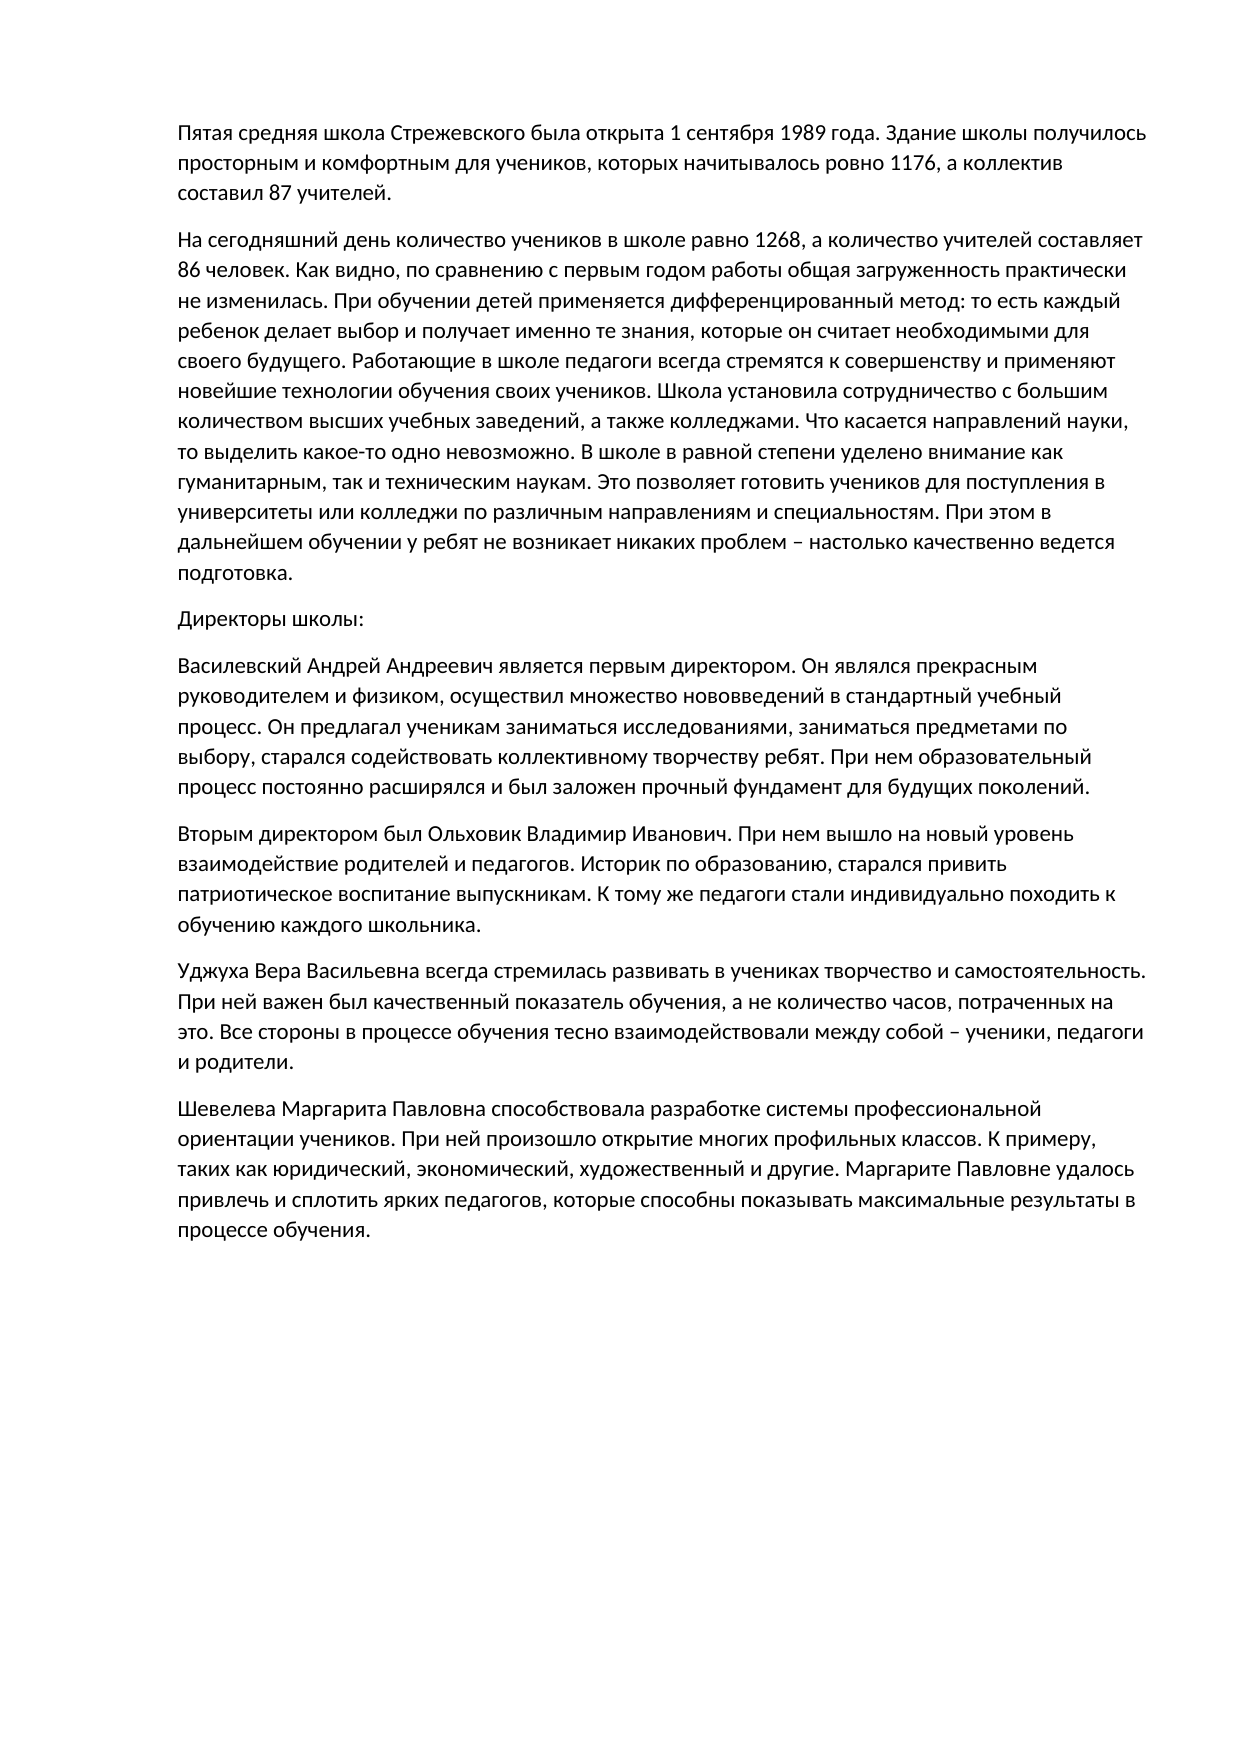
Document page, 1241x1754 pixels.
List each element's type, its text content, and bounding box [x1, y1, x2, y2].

text Василевский Андрей Андреевич является первым директором. Он являлся прекрасным руководителем и физиком, осуществил множество нововведений в стандартный учебный процесс. Он предлагал ученикам заниматься исследованиями, заниматься предметами по выбору, старался содействовать коллективному творчеству ребят. При нем образовательный процесс постоянно расширялся и был заложен прочный фундамент для будущих поколений. [177, 651, 1152, 800]
text Уджуха Вера Васильевна всегда стремилась развивать в учениках творчество и самостоятельность. При ней важен был качественный показатель обучения, а не количество часов, потраченных на это. Все стороны в процессе обучения тесно взаимодействовали между собой – ученики, педагоги и родители. [177, 957, 1152, 1075]
text Директоры школы: [177, 604, 1152, 633]
text На сегодняшний день количество учеников в школе равно 1268, а количество учителей составляет 86 человек. Как видно, по сравнению с первым годом работы общая загруженность практически не изменилась. При обучении детей применяется дифференцированный метод: то есть каждый ребенок делает выбор и получает именно те знания, которые он считает необходимыми для своего будущего. Работающие в школе педагоги всегда стремятся к совершенству и применяют новейшие технологии обучения своих учеников. Школа установила сотрудничество с большим количеством высших учебных заведений, а также колледжами. Что касается направлений науки, то выделить какое-то одно невозможно. В школе в равной степени уделено внимание как гуманитарным, так и техническим наукам. Это позволяет готовить учеников для поступления в университеты или колледжи по различным направлениям и специальностям. При этом в дальнейшем обучении у ребят не возникает никаких проблем – настолько качественно ведется подготовка. [177, 225, 1152, 586]
text Пятая средняя школа Стрежевского была открыта 1 сентября 1989 года. Здание школы получилось просторным и комфортным для учеников, которых начитывалось ровно 1176, а коллектив составил 87 учителей. [177, 118, 1152, 207]
text Шевелева Маргарита Павловна способствовала разработке системы профессиональной ориентации учеников. При ней произошло открытие многих профильных классов. К примеру, таких как юридический, экономический, художественный и другие. Маргарите Павловне удалось привлечь и сплотить ярких педагогов, которые способны показывать максимальные результаты в процессе обучения. [177, 1094, 1152, 1243]
text Вторым директором был Ольховик Владимир Иванович. При нем вышло на новый уровень взаимодействие родителей и педагогов. Историк по образованию, старался привить патриотическое воспитание выпускникам. К тому же педагоги стали индивидуально походить к обучению каждого школьника. [177, 819, 1152, 938]
